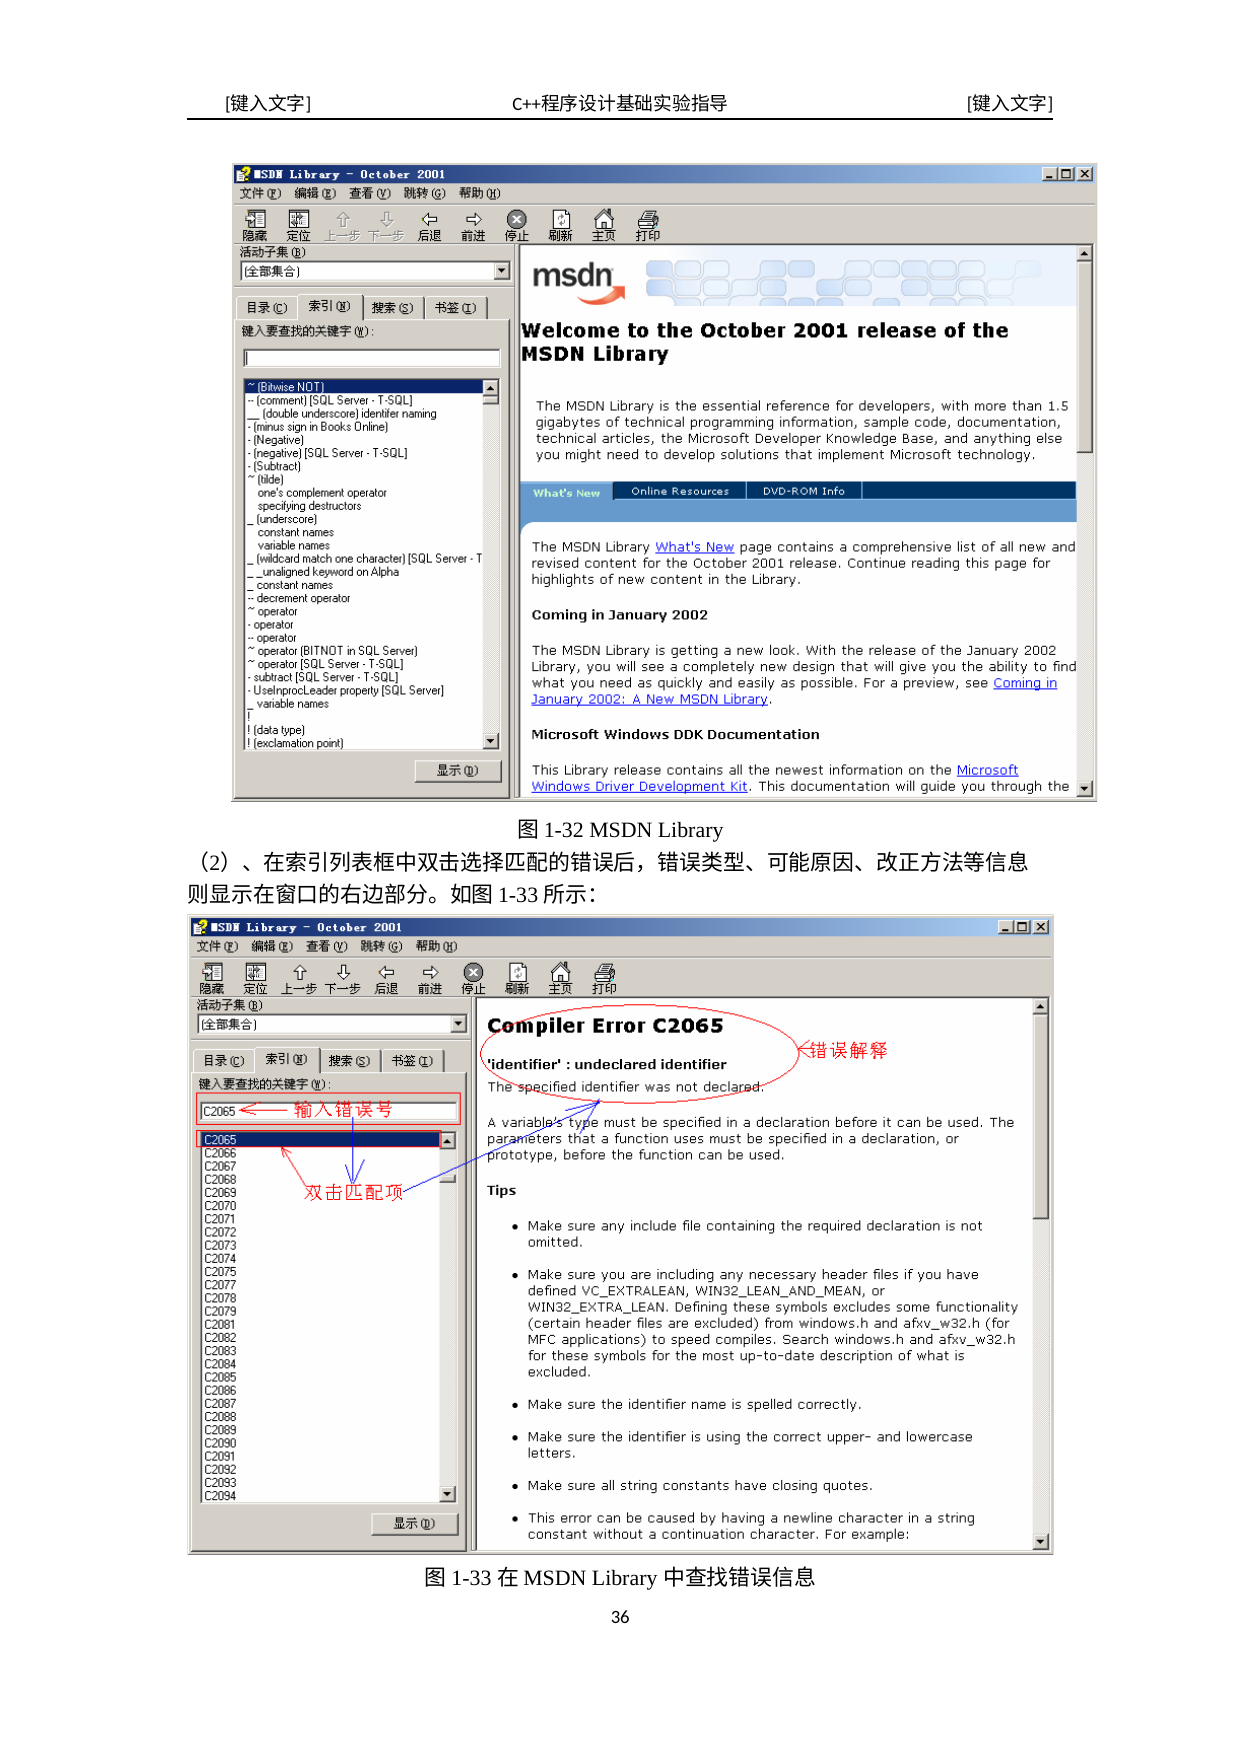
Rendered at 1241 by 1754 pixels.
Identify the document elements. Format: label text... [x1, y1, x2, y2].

text （2）、在索引列表框中双击选择匹配的错误后，错误类型、可能原因、改正方法等信息 [187, 844, 1053, 877]
text 图 1-33 在MSDN Library 中查找错误信息 [187, 1559, 1053, 1592]
text 则显示在窗口的右边部分。如图1-33 所示： [187, 877, 1053, 909]
text 图 1-32 MSDN Library [187, 812, 1053, 844]
